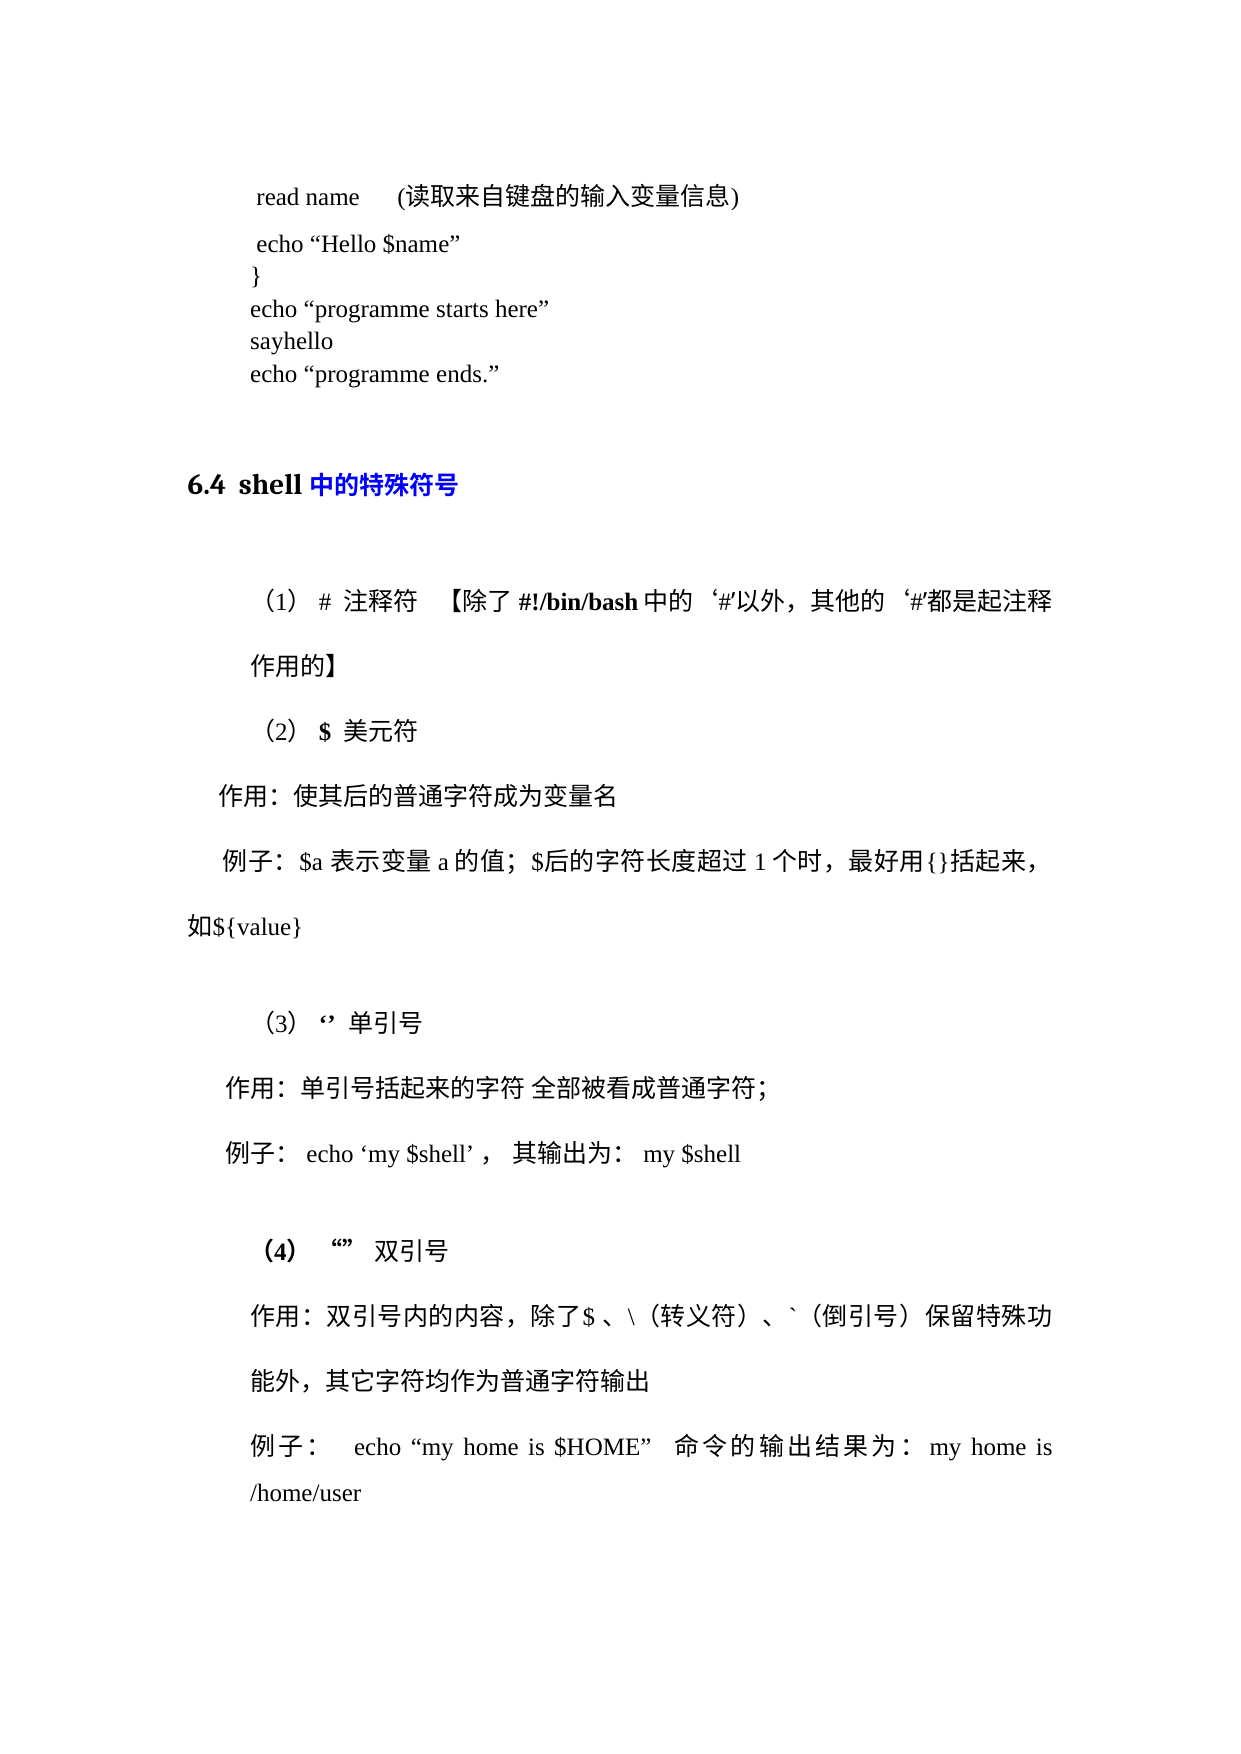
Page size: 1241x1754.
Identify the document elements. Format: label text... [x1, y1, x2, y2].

text echo “Hello $name” [250, 227, 1053, 259]
text （4） “” 双引号 [187, 1217, 1053, 1282]
text } [250, 259, 1053, 292]
text 作用：单引号括起来的字符 全部被看成普通字符； [187, 1054, 1053, 1119]
text echo “programme starts here” [250, 292, 1053, 324]
text 例子：$a 表示变量a的值；$后的字符长度超过1个时，最好用{}括起来，如${value} [187, 827, 1053, 957]
text 例子： echo “my home is $HOME” 命令的输出结果为：my home is /home/user [250, 1412, 1053, 1509]
text echo “programme ends.” [250, 357, 1053, 389]
text read name (读取来自键盘的输入变量信息) [250, 162, 1053, 227]
text 作用：使其后的普通字符成为变量名 [187, 762, 1053, 827]
text （3） ‘’ 单引号 [187, 989, 1053, 1054]
list 6.4 shell 中的特殊符号 [187, 451, 1053, 516]
text （1） # 注释符 【除了 #!/bin/bash中的‘#’以外，其他的‘#’都是起注释作用的】 [250, 567, 1053, 697]
text sayhello [250, 324, 1053, 357]
text （2） $ 美元符 [250, 697, 1053, 762]
text 例子： echo ‘my $shell’ ， 其输出为： my $shell [187, 1119, 1053, 1184]
text 作用：双引号内的内容，除了$ 、\（转义符）、`（倒引号）保留特殊功能外，其它字符均作为普通字符输出 [250, 1282, 1053, 1412]
